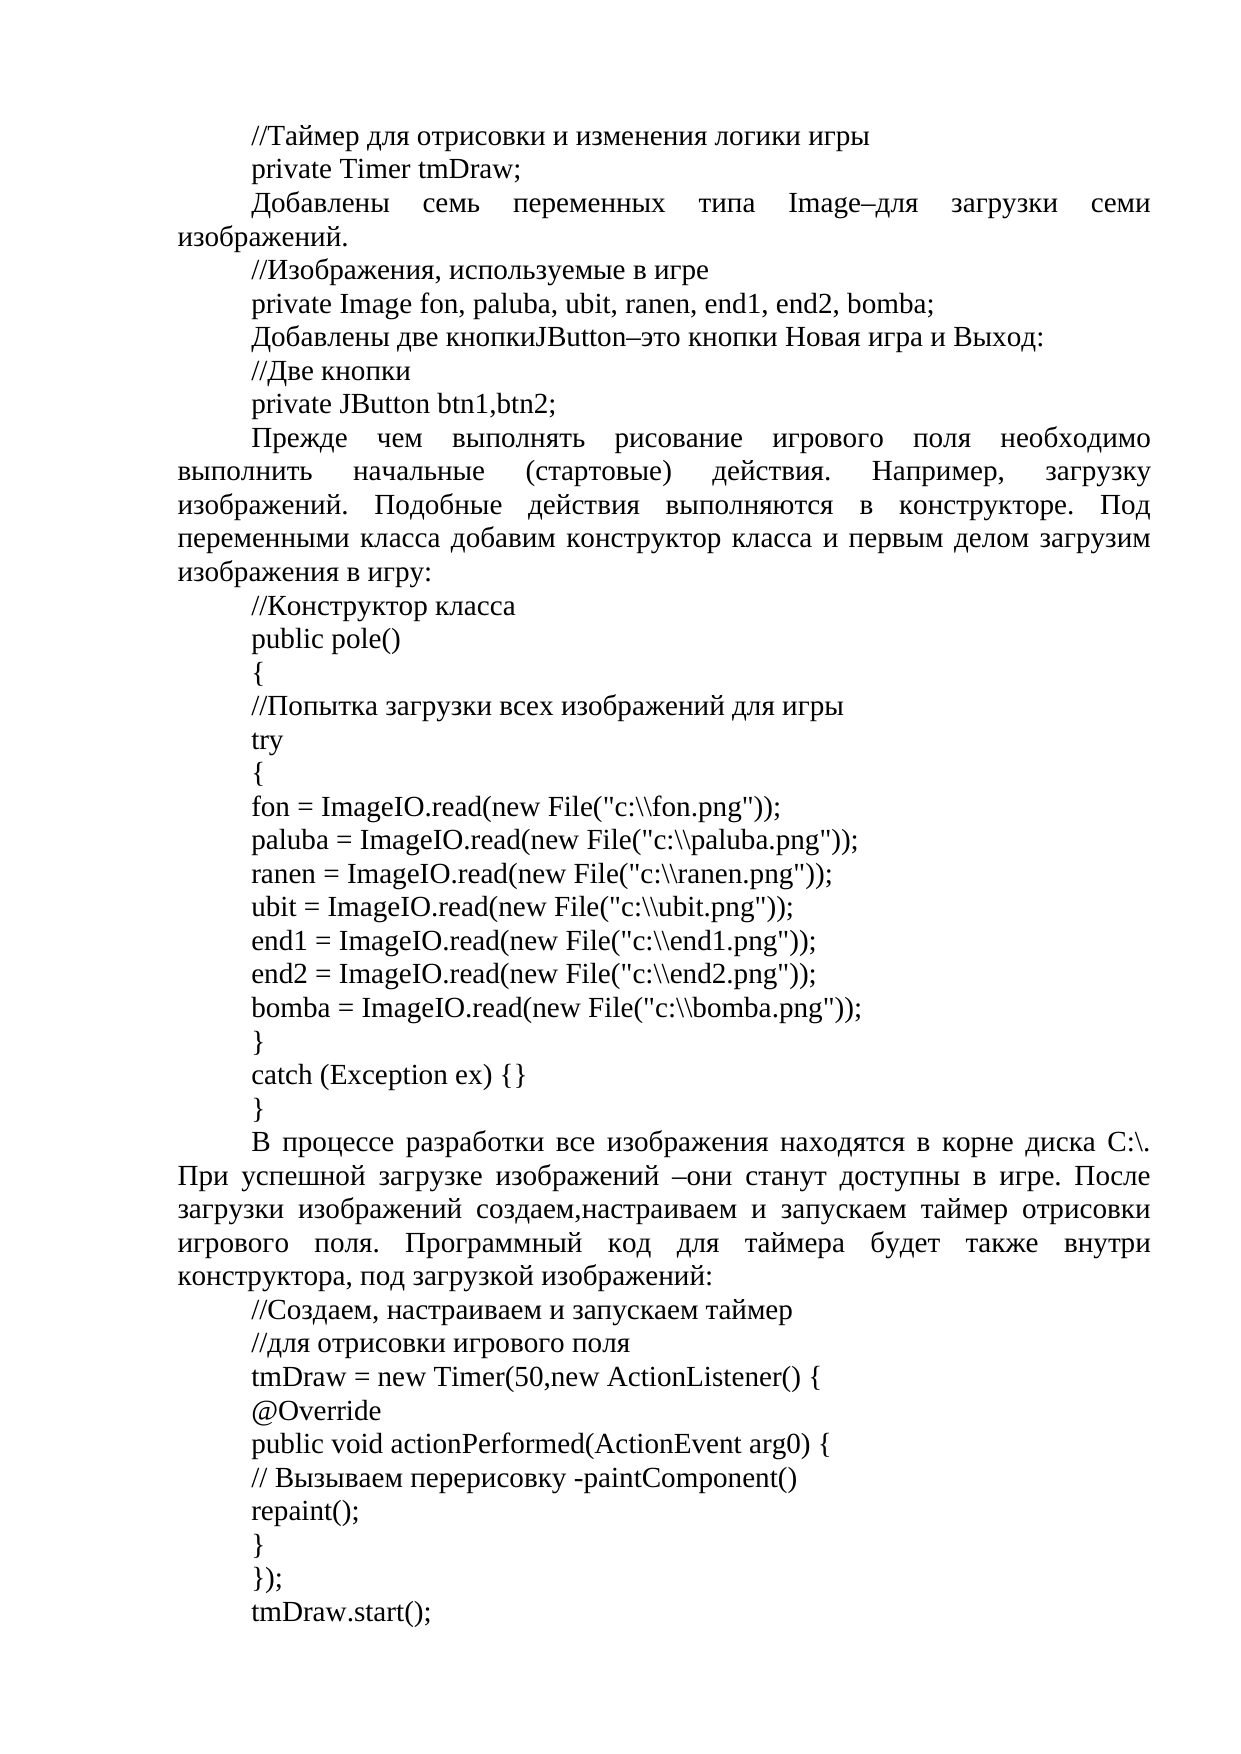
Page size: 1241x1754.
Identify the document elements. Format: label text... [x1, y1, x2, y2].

text Добавлены две кнопкиJButton–это кнопки Новая игра и Выход: [177, 319, 1152, 353]
text repaint(); [177, 1493, 1152, 1527]
text } [177, 1091, 1152, 1124]
text private Image fon, paluba, ubit, ranen, end1, end2, bomba; [177, 286, 1152, 319]
text //Таймер для отрисовки и изменения логики игры [177, 118, 1152, 152]
text //Изображения, используемые в игре [177, 252, 1152, 286]
text paluba = ImageIO.read(new File("c:\\paluba.png")); [177, 822, 1152, 856]
text end1 = ImageIO.read(new File("c:\\end1.png")); [177, 923, 1152, 957]
text } [177, 1024, 1152, 1057]
text end2 = ImageIO.read(new File("c:\\end2.png")); [177, 957, 1152, 990]
text private Timer tmDraw; [177, 152, 1152, 185]
text Прежде чем выполнять рисование игрового поля необходимо выполнить начальные (стартовые) действия. Например, загрузку изображений. Подобные действия выполняются в конструкторе. Под переменными класса добавим конструктор класса и первым делом загрузим изображения в игру: [177, 420, 1152, 588]
text //для отрисовки игрового поля [177, 1326, 1152, 1359]
text tmDraw.start(); [177, 1594, 1152, 1627]
text ranen = ImageIO.read(new File("c:\\ranen.png")); [177, 856, 1152, 889]
text { [177, 655, 1152, 688]
text } [177, 1527, 1152, 1560]
text fon = ImageIO.read(new File("c:\\fon.png")); [177, 789, 1152, 822]
text //Конструктор класса [177, 588, 1152, 621]
text }); [177, 1560, 1152, 1594]
text catch (Exception ex) {} [177, 1057, 1152, 1091]
text try [177, 722, 1152, 755]
text В процессе разработки все изображения находятся в корне диска C:\. При успешной загрузке изображений –они станут доступны в игре. После загрузки изображений создаем,настраиваем и запускаем таймер отрисовки игрового поля. Программный код для таймера будет также внутри конструктора, под загрузкой изображений: [177, 1124, 1152, 1292]
text //Две кнопки [177, 353, 1152, 386]
text //Попытка загрузки всех изображений для игры [177, 688, 1152, 722]
text public pole() [177, 621, 1152, 655]
text public void actionPerformed(ActionEvent arg0) { [177, 1426, 1152, 1460]
text // Вызываем перерисовку -paintComponent() [177, 1460, 1152, 1493]
text bomba = ImageIO.read(new File("c:\\bomba.png")); [177, 990, 1152, 1024]
text { [177, 755, 1152, 789]
text private JButton btn1,btn2; [177, 386, 1152, 420]
text Добавлены семь переменных типа Image–для загрузки семи изображений. [177, 185, 1152, 252]
text ubit = ImageIO.read(new File("c:\\ubit.png")); [177, 889, 1152, 923]
text tmDraw = new Timer(50,new ActionListener() { [177, 1359, 1152, 1393]
text @Override [177, 1393, 1152, 1426]
text //Создаем, настраиваем и запускаем таймер [177, 1292, 1152, 1326]
